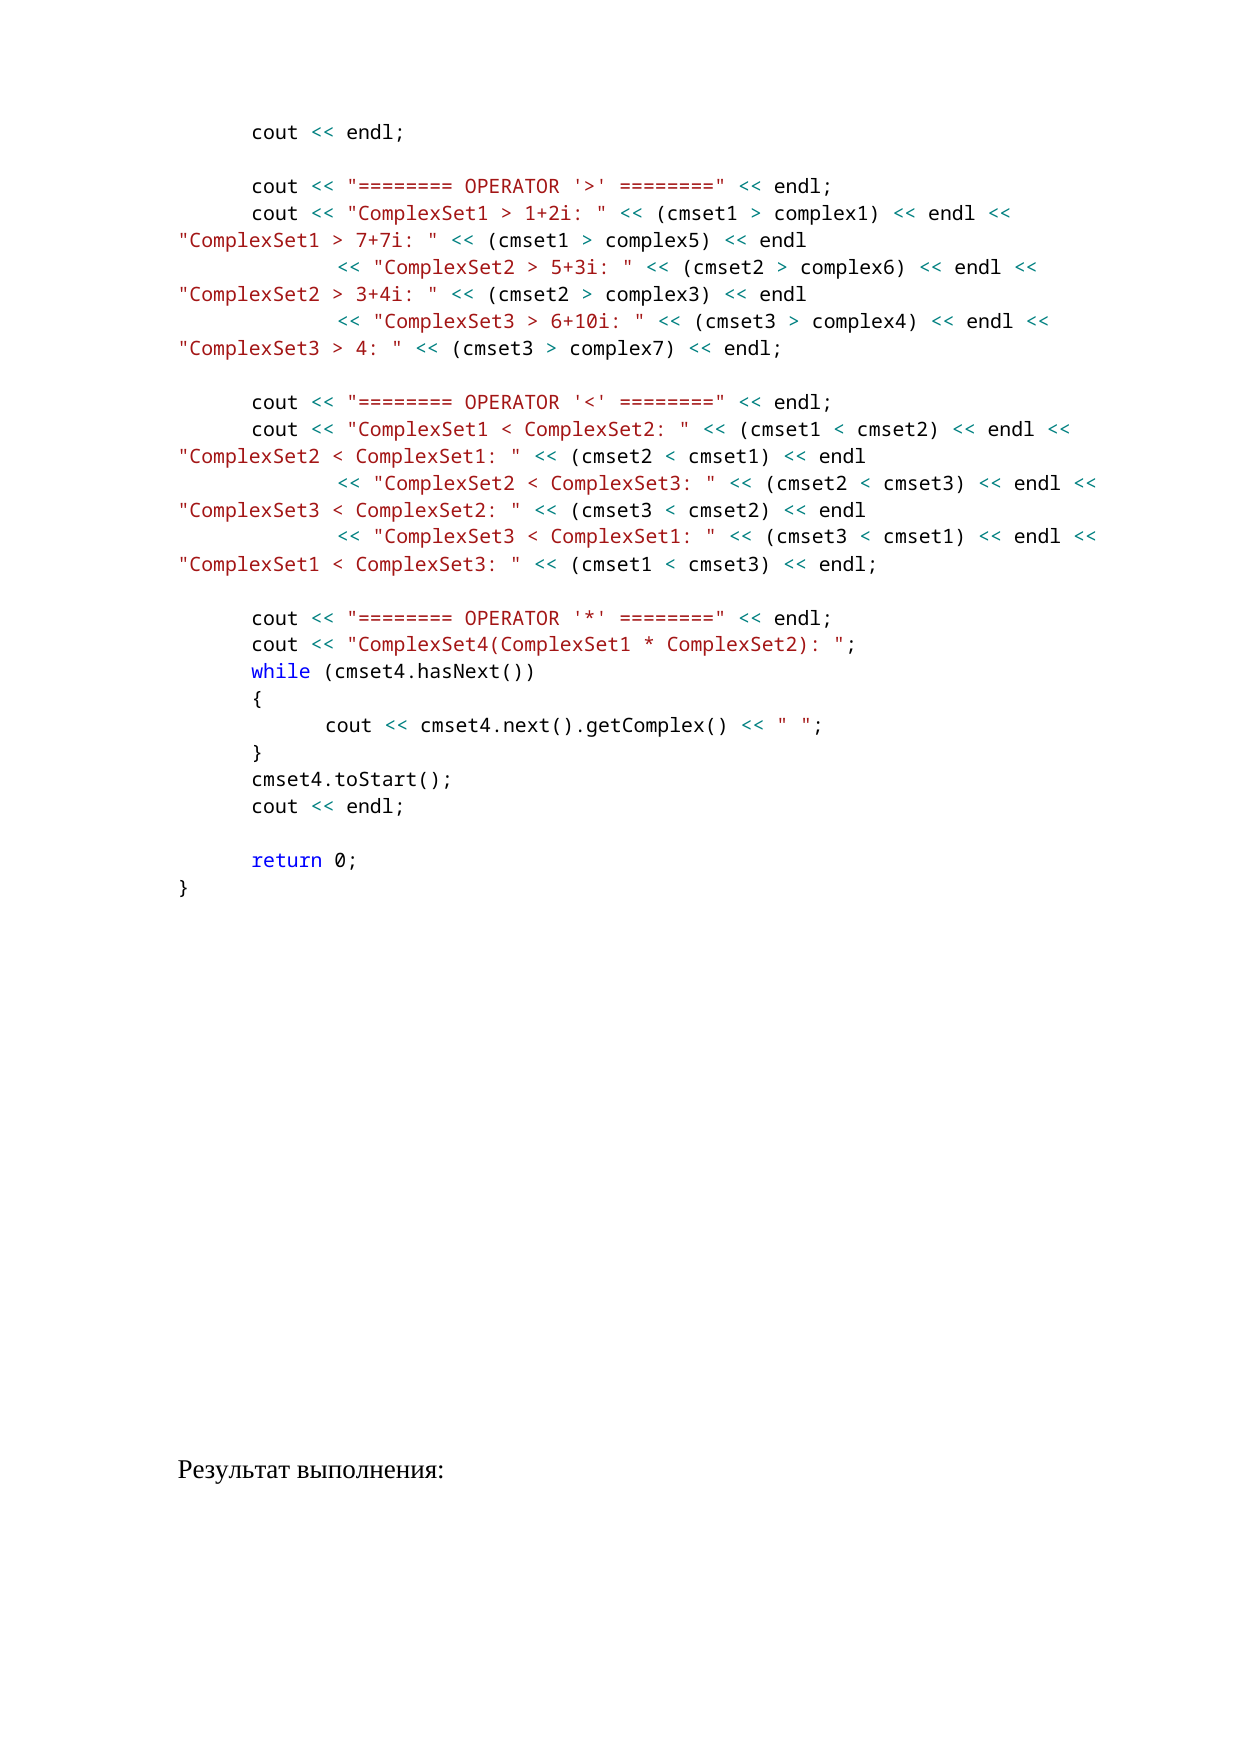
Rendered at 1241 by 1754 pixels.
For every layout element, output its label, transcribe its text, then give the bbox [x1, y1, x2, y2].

text while (cmset4.hasNext()) [177, 658, 1152, 685]
text cout << cmset4.next().getComplex() << " "; [177, 712, 1152, 739]
text cout << "======== OPERATOR '<' ========" << endl; [177, 388, 1152, 415]
text << "ComplexSet2 > 5+3i: " << (cmset2 > complex6) << endl << "ComplexSet2 > 3+4i: " << (cmset2 > complex3) << endl [177, 253, 1152, 307]
text << "ComplexSet2 < ComplexSet3: " << (cmset2 < cmset3) << endl << "ComplexSet3 < ComplexSet2: " << (cmset3 < cmset2) << endl [177, 469, 1152, 523]
text << "ComplexSet3 > 6+10i: " << (cmset3 > complex4) << endl << "ComplexSet3 > 4: " << (cmset3 > complex7) << endl; [177, 307, 1152, 361]
text Результат выполнения: [177, 1453, 1152, 1484]
text cout << "======== OPERATOR '*' ========" << endl; [177, 604, 1152, 631]
text } [177, 739, 1152, 766]
text cout << endl; [177, 793, 1152, 819]
text { [177, 685, 1152, 712]
text return 0; [177, 847, 1152, 873]
text cout << "======== OPERATOR '>' ========" << endl; [177, 172, 1152, 199]
text cout << endl; [177, 118, 1152, 145]
text cout << "ComplexSet1 < ComplexSet2: " << (cmset1 < cmset2) << endl << "ComplexSet2 < ComplexSet1: " << (cmset2 < cmset1) << endl [177, 415, 1152, 469]
text cmset4.toStart(); [177, 766, 1152, 793]
text cout << "ComplexSet4(ComplexSet1 * ComplexSet2): "; [177, 631, 1152, 658]
text << "ComplexSet3 < ComplexSet1: " << (cmset3 < cmset1) << endl << "ComplexSet1 < ComplexSet3: " << (cmset1 < cmset3) << endl; [177, 523, 1152, 577]
text cout << "ComplexSet1 > 1+2i: " << (cmset1 > complex1) << endl << "ComplexSet1 > 7+7i: " << (cmset1 > complex5) << endl [177, 199, 1152, 253]
text } [177, 873, 1152, 901]
